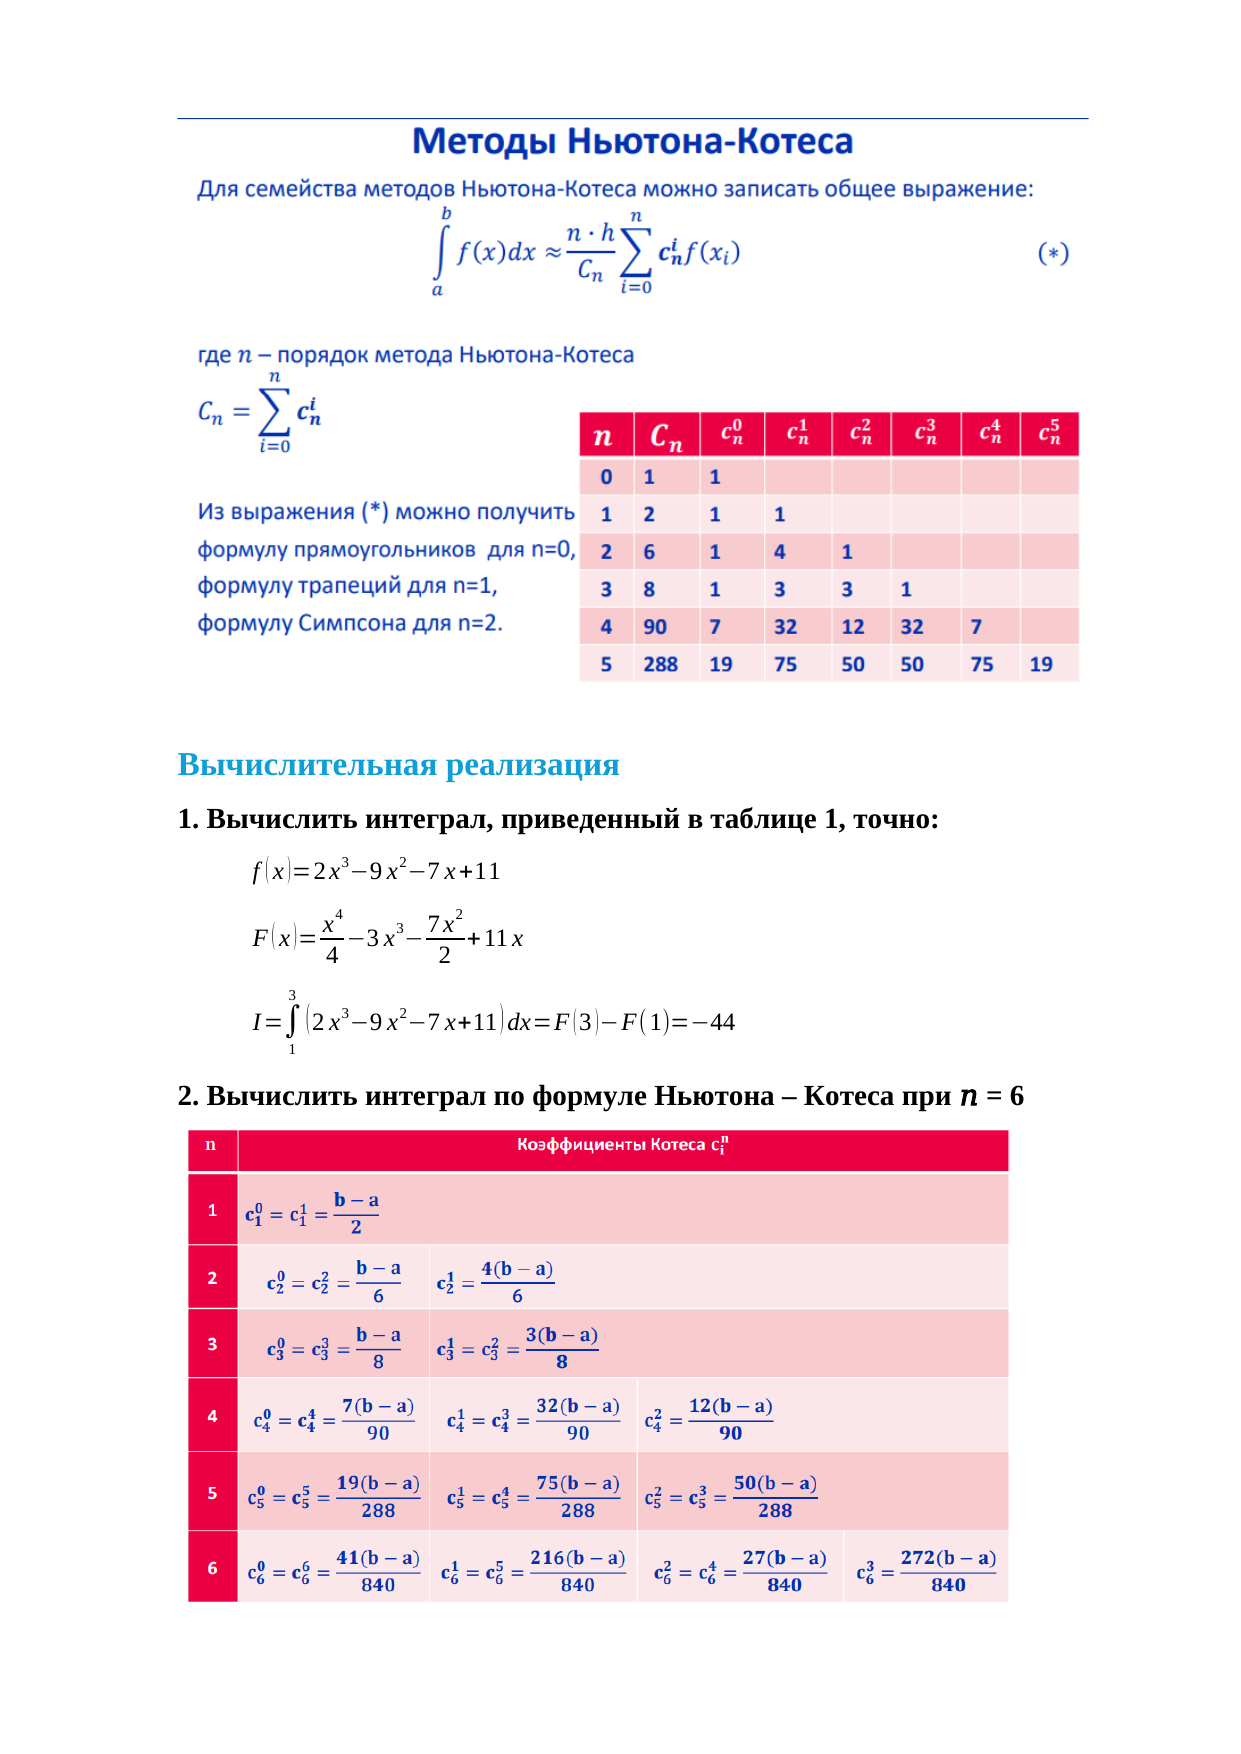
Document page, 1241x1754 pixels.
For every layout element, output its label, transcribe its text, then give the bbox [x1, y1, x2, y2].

picture [177, 1130, 1020, 1627]
text Вычислительная реализация [177, 744, 1152, 782]
text 2. Вычислить интеграл по формуле Ньютона – Котеса при 𝑛 = 6 [177, 1076, 1152, 1111]
picture [177, 118, 1089, 726]
text 1. Вычислить интеграл, приведенный в таблице 1, точно: [177, 801, 1152, 835]
